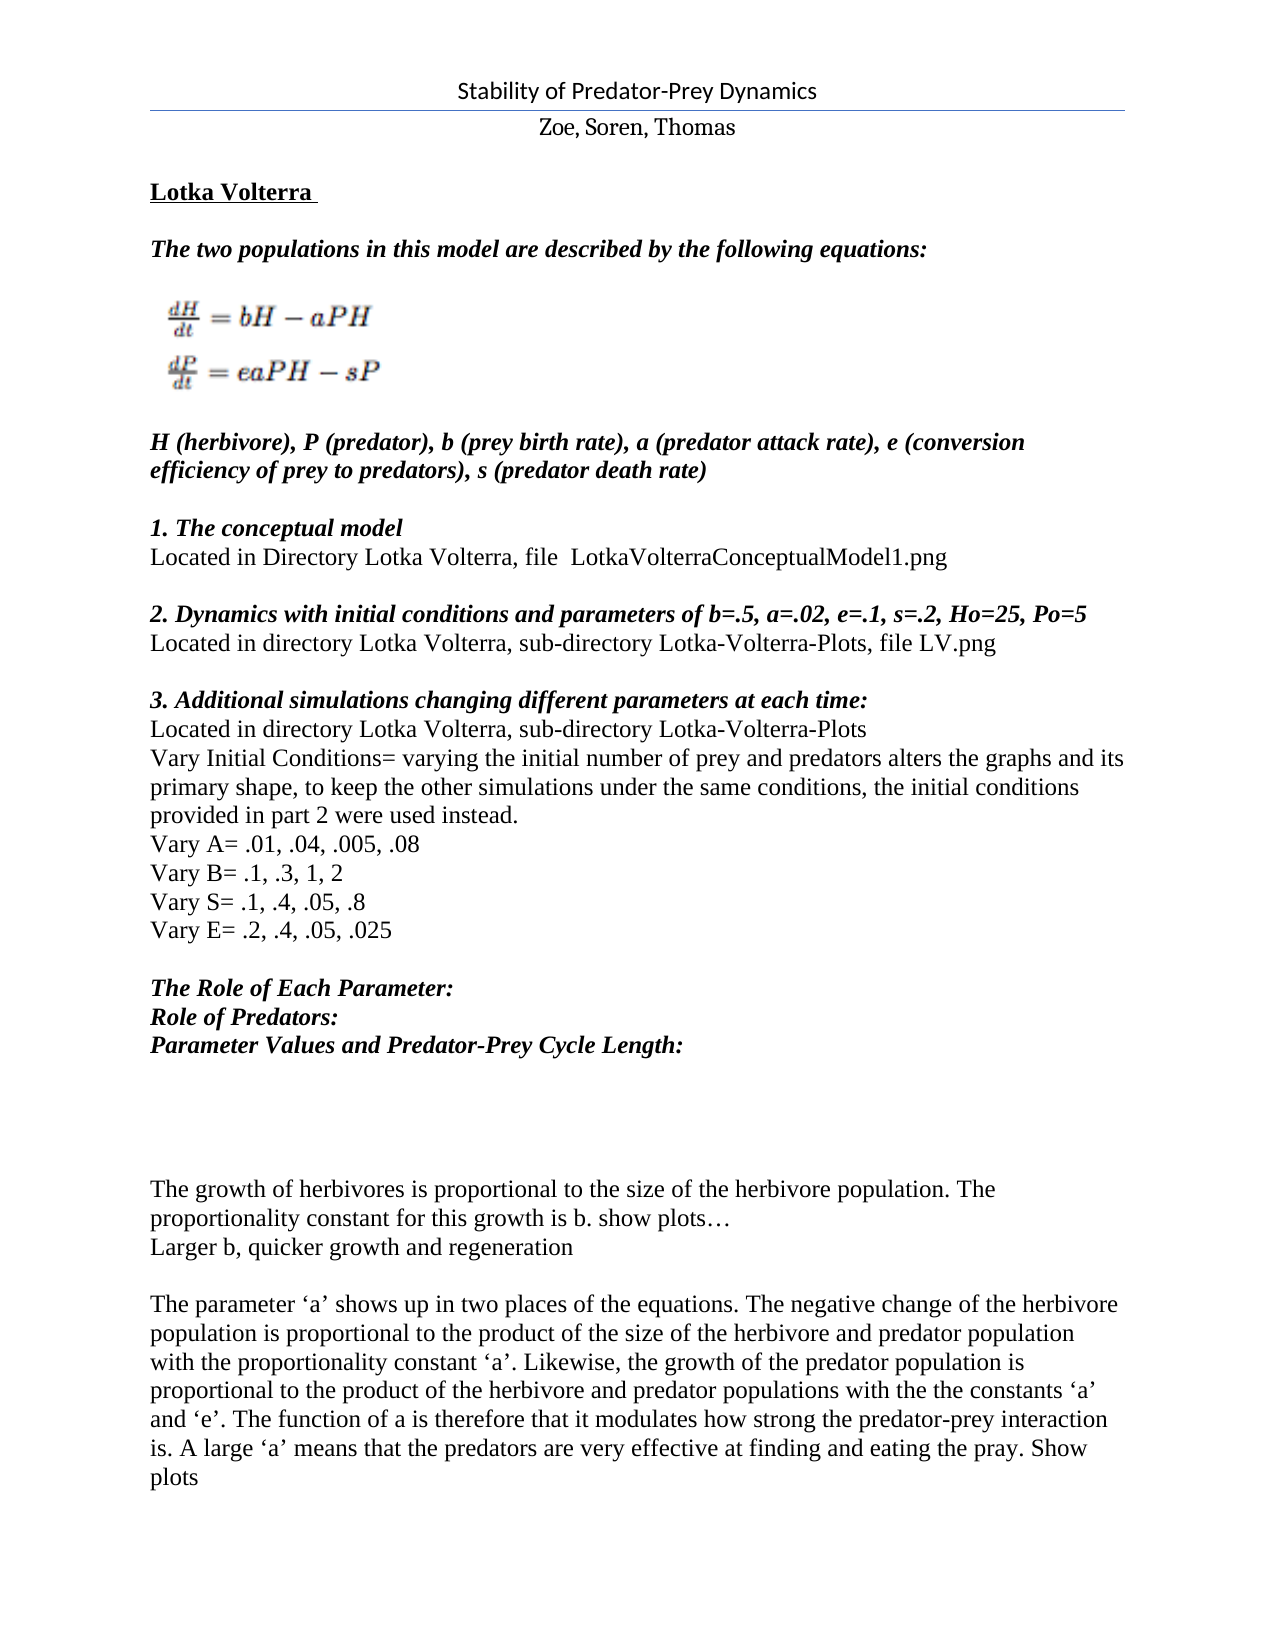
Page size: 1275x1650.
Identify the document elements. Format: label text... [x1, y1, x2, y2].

text Larger b, quicker growth and regeneration [150, 1232, 1125, 1260]
text Vary B= .1, .3, 1, 2 [150, 858, 1125, 887]
text Located in directory Lotka Volterra, sub-directory Lotka-Volterra-Plots, file LV.png [150, 628, 1125, 657]
text Vary E= .2, .4, .05, .025 [150, 915, 1125, 944]
text The parameter ‘a’ shows up in two places of the equations. The negative change of the herbivore population is proportional to the product of the size of the herbivore and predator population with the proportionality constant ‘a’. Likewise, the growth of the predator population is proportional to the product of the herbivore and predator populations with the the constants ‘a’ and ‘e’. The function of a is therefore that it modulates how strong the predator-prey interaction is. A large ‘a’ means that the predators are very effective at finding and eating the pray. Show plots [150, 1289, 1125, 1490]
text The Role of Each Parameter: [150, 973, 1125, 1002]
text H (herbivore), P (predator), b (prey birth rate), a (predator attack rate), e (conversion efficiency of prey to predators), s (predator death rate) [150, 427, 1125, 484]
text 1. The conceptual model [150, 513, 1125, 542]
text 2. Dynamics with initial conditions and parameters of b=.5, a=.02, e=.1, s=.2, Ho=25, Po=5 [150, 599, 1125, 628]
text Role of Predators: [150, 1002, 1125, 1030]
text The growth of herbivores is proportional to the size of the herbivore population. The proportionality constant for this growth is b. show plots… [150, 1174, 1125, 1232]
text Vary S= .1, .4, .05, .8 [150, 887, 1125, 915]
text Parameter Values and Predator-Prey Cycle Length: [150, 1030, 1125, 1059]
text 3. Additional simulations changing different parameters at each time: [150, 685, 1125, 714]
text Lotka Volterra [150, 177, 1125, 205]
text Vary A= .01, .04, .005, .08 [150, 829, 1125, 858]
text Vary Initial Conditions= varying the initial number of prey and predators alters the graphs and its primary shape, to keep the other simulations under the same conditions, the initial conditions provided in part 2 were used instead. [150, 743, 1125, 829]
text Located in Directory Lotka Volterra, file LotkaVolterraConceptualModel1.png [150, 542, 1125, 570]
text Located in directory Lotka Volterra, sub-directory Lotka-Volterra-Plots [150, 714, 1125, 743]
picture [150, 291, 409, 398]
text The two populations in this model are described by the following equations: [150, 234, 1125, 263]
